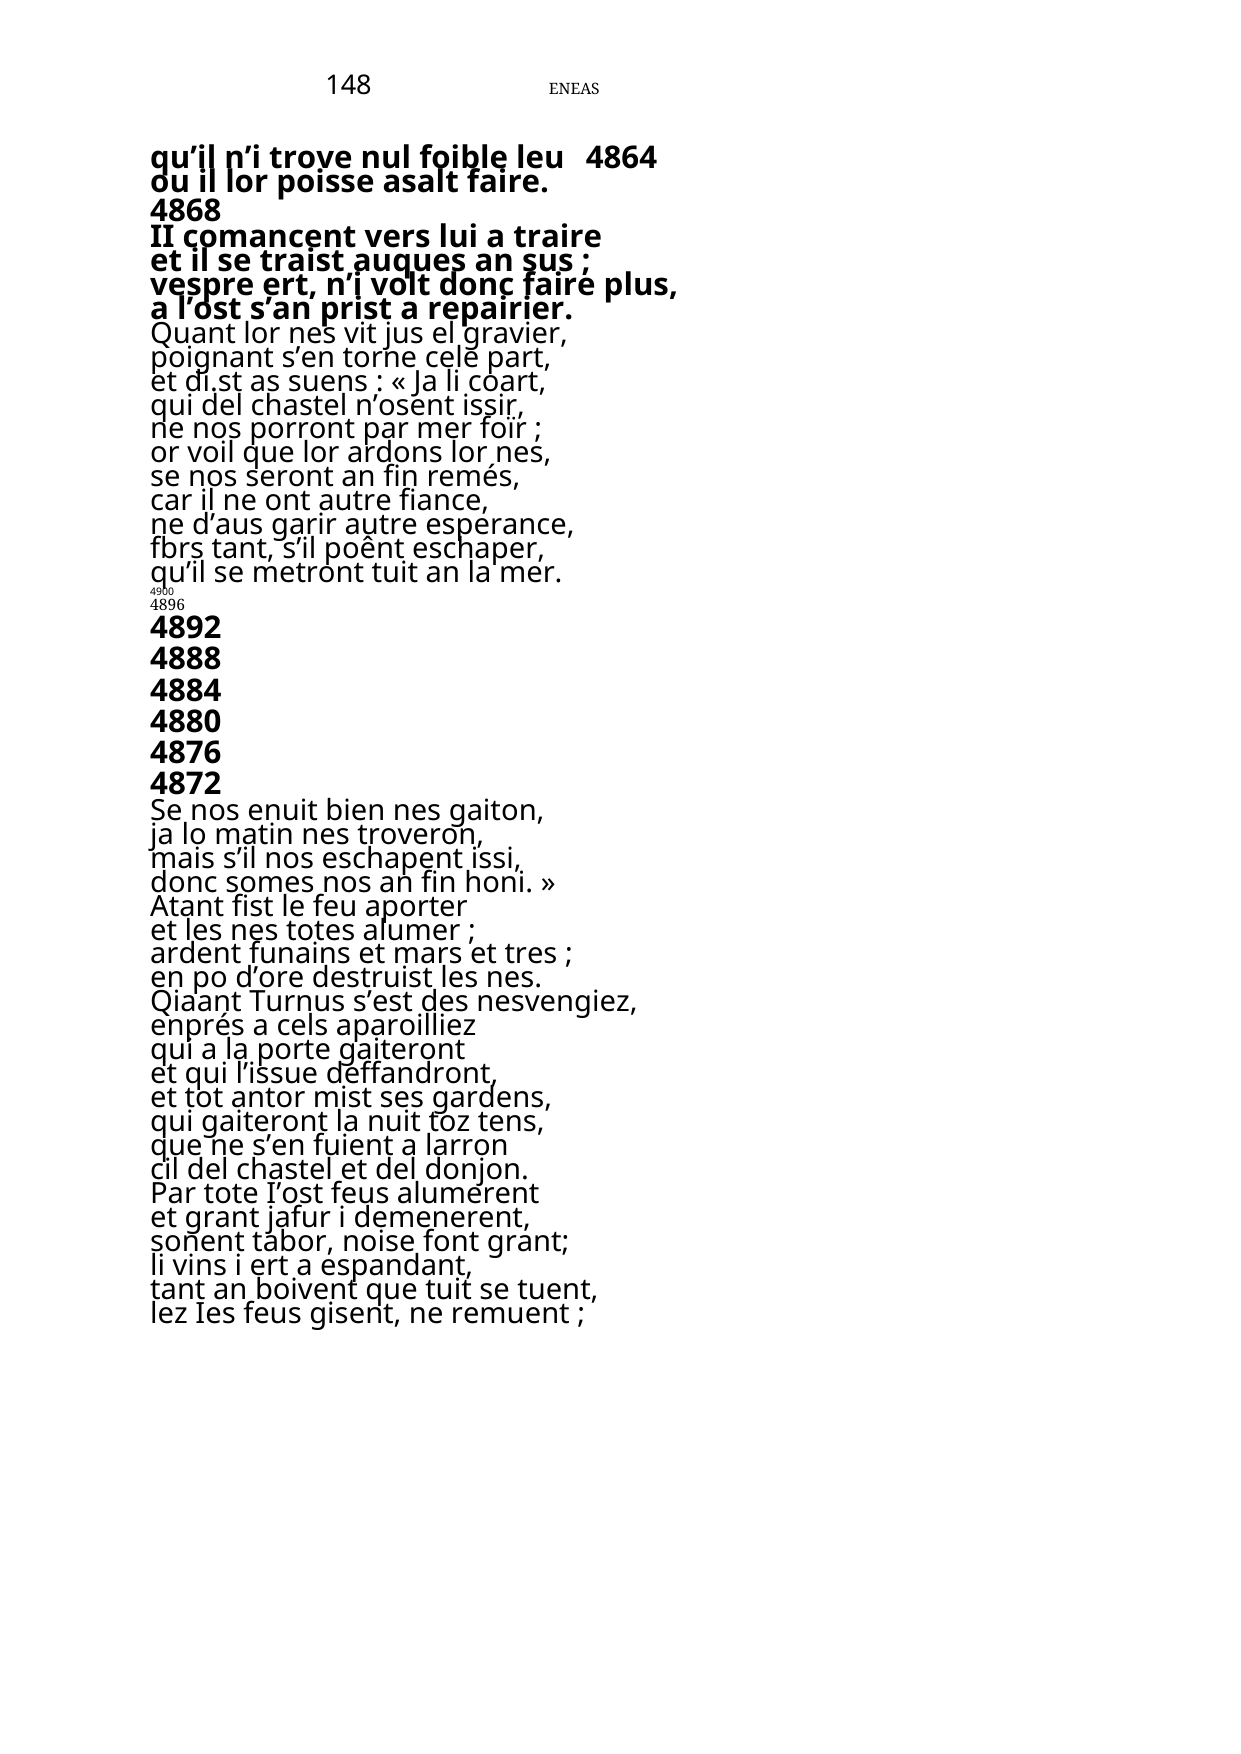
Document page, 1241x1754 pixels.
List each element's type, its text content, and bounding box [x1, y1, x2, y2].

text 4872 [150, 770, 1090, 801]
text Se nos enuit bien nes gaiton, ja lo matin nes troveron, mais s’il nos eschapent issi, donc somes nos an fin honi. » [150, 801, 1090, 897]
text 4884 [150, 676, 1090, 707]
text 4880 [150, 707, 1090, 738]
text 4896 [150, 598, 1090, 613]
text 4888 [150, 645, 1090, 676]
text II comancent vers lui a traire et il se traist auques an sus ; vespre ert, n’i volt donc faire plus, a l’ost s’an prist a repairier. [150, 228, 1090, 324]
text Atant fist le feu aporter et les nes totes alumer ; ardent funains et mars et tres ; en po d’ore destruist les nes. [150, 897, 1090, 993]
text ou il lor poisse asalt faire. [150, 173, 1090, 197]
text Quant lor nes vit jus el gravier, poignant s’en torne cele part, et di.st as suens : « Ja li coart, qui del chastel n’osent issir, ne nos porront par mer foïr ; or voil que lor ardons lor nes, se nos seront an fin remés, car il ne ont autre fiance, ne d’aus garir autre esperance, fbrs tant, s’il poênt eschaper, qu’il se metront tuit an la mer. [150, 324, 1090, 587]
text qu’il n’i trove nul foible leu 4864 [467, 149, 1090, 173]
text qu’il n’i trove nul foible leu 4864 [213, 149, 472, 173]
text 4876 [150, 738, 1090, 770]
text 4868 [150, 197, 1090, 228]
text 4892 [150, 613, 1090, 645]
text Qiaant Turnus s’est des nesvengiez, enprés a cels aparoilliez qui a la porte gaiteront et qui l’issue deffandront, et tot antor mist ses gardens, qui gaiteront la nuit toz tens, que ne s’en fuient a larron cil del chastel et del donjon. [150, 993, 1090, 1184]
text Par tote I’ost feus alumerent et grant jafur i demenerent, sonent tabor, noise font grant; li vins i ert a espandant, tant an boivent que tuit se tuent, lez Ies feus gisent, ne remuent ; [150, 1184, 1090, 1328]
